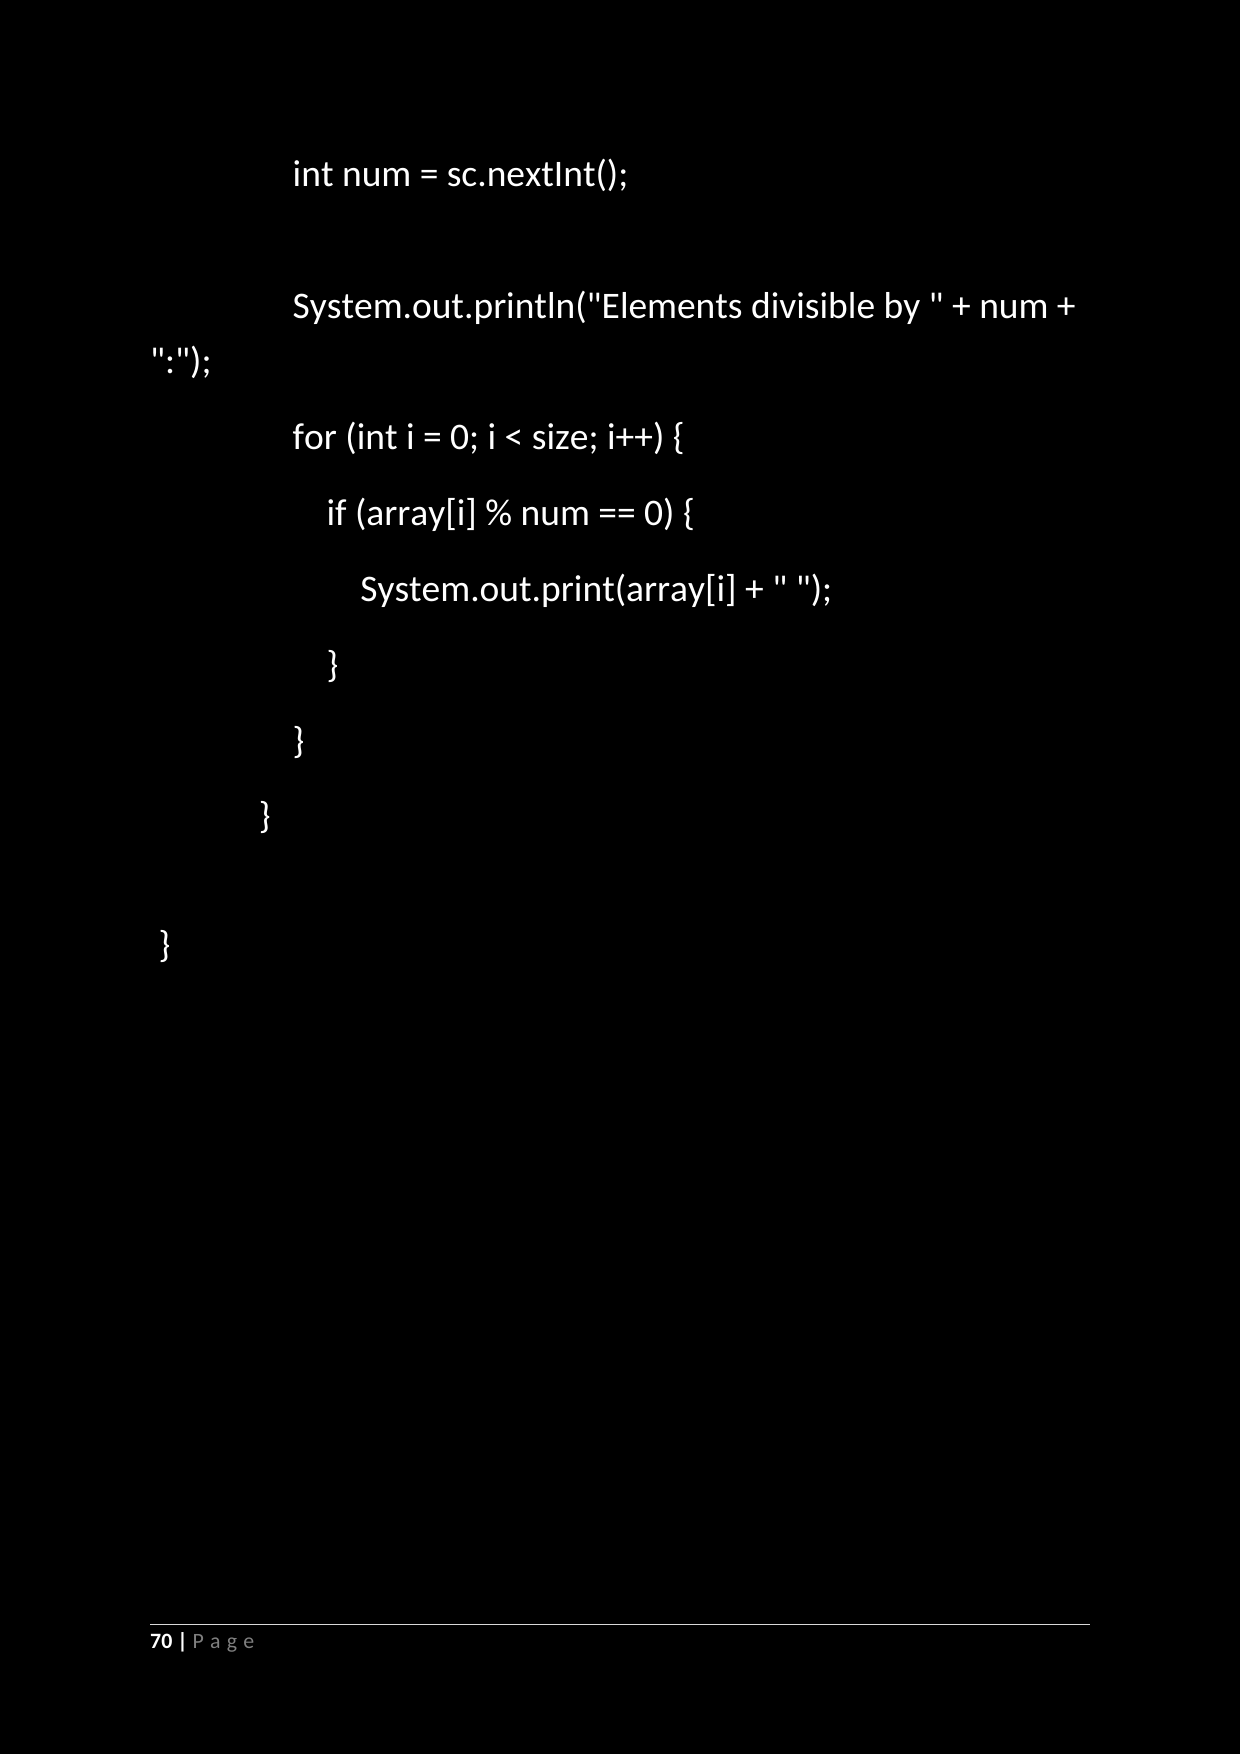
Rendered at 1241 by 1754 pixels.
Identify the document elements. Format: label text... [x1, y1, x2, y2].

text int num = sc.nextInt(); [150, 150, 1090, 196]
text } [150, 921, 1090, 967]
text } [150, 717, 1090, 762]
text System.out.print(array[i] + " "); [150, 565, 1090, 611]
text System.out.println("Elements divisible by " + num + ":"); [150, 282, 1090, 383]
text } [150, 792, 1090, 838]
text for (int i = 0; i < size; i++) { [150, 413, 1090, 459]
text } [150, 641, 1090, 687]
text if (array[i] % num == 0) { [150, 489, 1090, 535]
